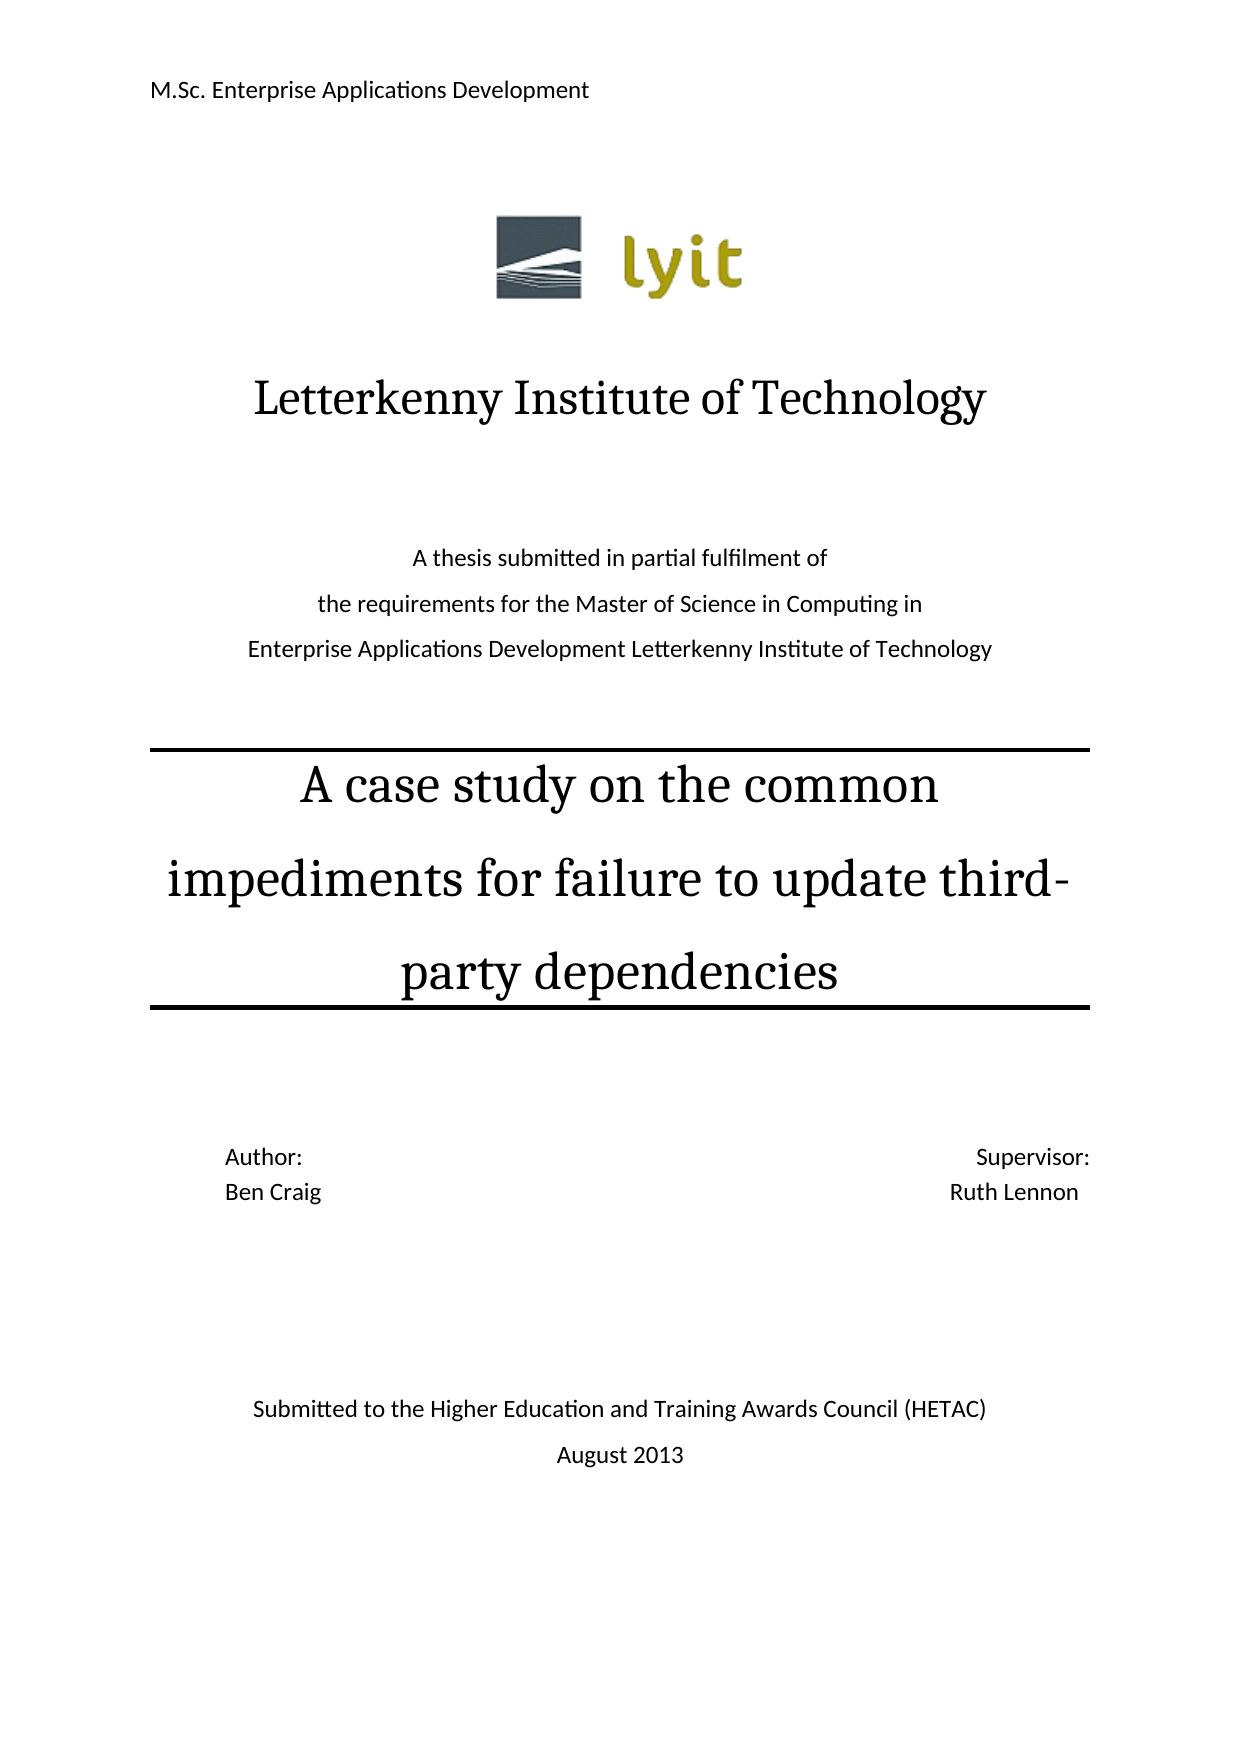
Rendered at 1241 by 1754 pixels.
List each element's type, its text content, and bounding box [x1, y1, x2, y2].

title A case study on the common impediments for failure to update third-party dependencies [150, 752, 1090, 1005]
text Submitted to the Higher Education and Training Awards Council (HETAC) [150, 1393, 1090, 1424]
text A thesis submitted in partial fulfilment of [150, 542, 1090, 573]
text Author: Supervisor: [150, 1141, 1090, 1171]
text Enterprise Applications Development Letterkenny Institute of Technology [150, 633, 1090, 664]
text August 2013 [150, 1439, 1090, 1470]
text Ben Craig Ruth Lennon [225, 1176, 1090, 1206]
text Letterkenny Institute of Technology [150, 369, 1090, 427]
text the requirements for the Master of Science in Computing in [150, 588, 1090, 618]
